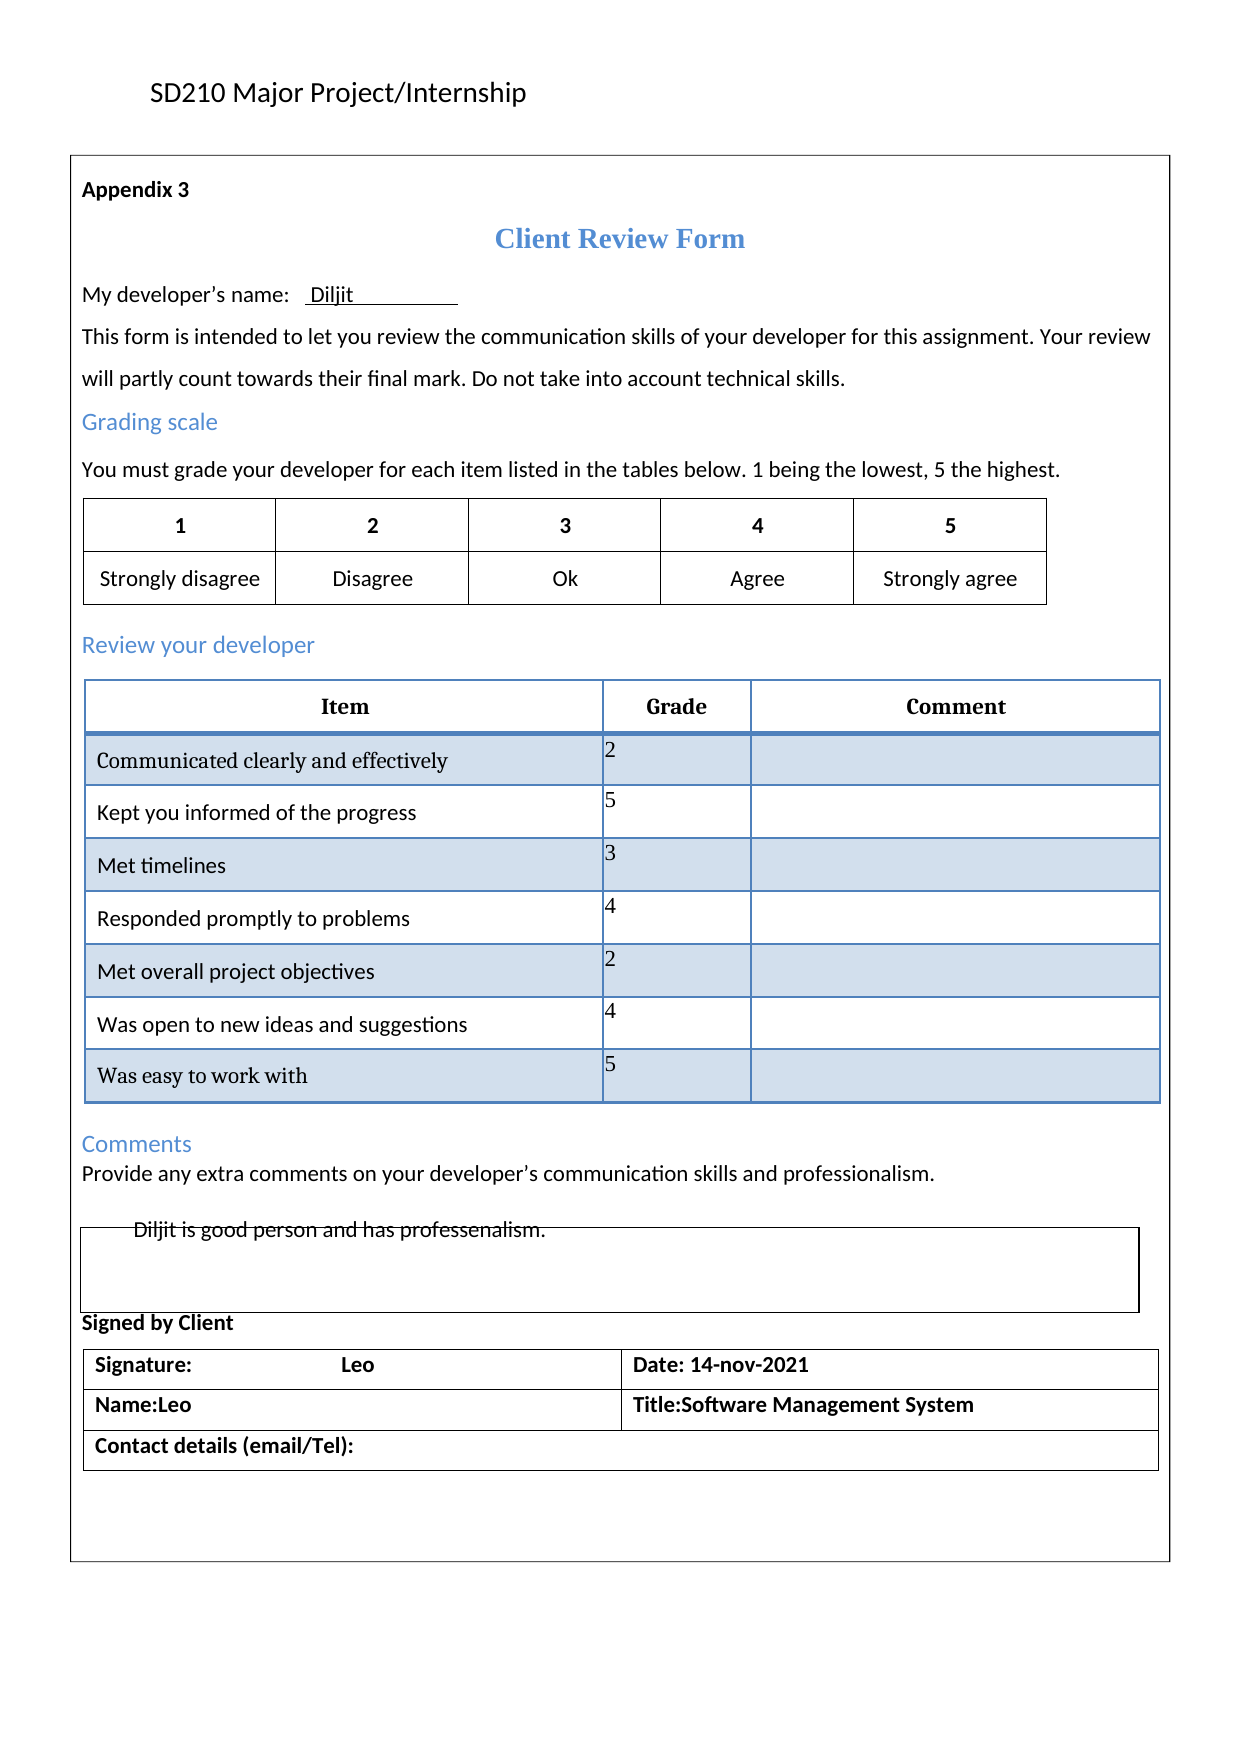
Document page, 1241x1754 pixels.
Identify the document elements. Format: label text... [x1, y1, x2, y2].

text Client Review Form [494, 221, 1182, 255]
table_cell Name:Leo [84, 1390, 621, 1430]
text Provide any extra comments on your developer’s communication skills and professionalism. [82, 1159, 1182, 1187]
table_cell [752, 892, 1159, 943]
table_header 2 [276, 499, 468, 551]
table_cell [752, 839, 1159, 890]
table_header Grade [604, 681, 750, 731]
text This form is intended to let you review the communication skills of your developer for this assignment. Your review will partly count towards their final mark. Do not take into account technical skills. [82, 322, 1154, 392]
table_header 3 [469, 499, 660, 551]
table_header 5 [854, 499, 1046, 551]
table_cell Met overall project objectives [86, 945, 602, 996]
table_cell [752, 1050, 1159, 1101]
table_cell [752, 786, 1159, 837]
table_cell 4 [604, 998, 750, 1048]
table_header Item [86, 681, 602, 731]
table_cell [752, 736, 1159, 784]
text My developer’s name: Diljit [82, 280, 1182, 308]
table_cell Disagree [276, 552, 468, 603]
table_cell 4 [604, 892, 750, 943]
subtitle Signed by Client [82, 1308, 1182, 1336]
table_cell 5 [604, 786, 750, 837]
table_cell Met timelines [86, 839, 602, 890]
table_cell 5 [604, 1050, 750, 1101]
table_header Comment [752, 681, 1159, 731]
text Comments [82, 1128, 1182, 1159]
text Appendix 3 [82, 175, 193, 203]
subtitle Grading scale [82, 406, 1182, 436]
table_cell Was open to new ideas and suggestions [86, 998, 602, 1048]
table_cell Kept you informed of the progress [86, 786, 602, 837]
text Diljit is good person and has professenalism. [58, 1215, 1182, 1243]
subtitle Review your developer [82, 629, 1182, 660]
table_header Signature: Leo [84, 1350, 621, 1389]
table_cell Agree [661, 552, 853, 603]
table_cell Title:Software Management System [622, 1390, 1158, 1430]
table_cell Contact details (email/Tel): [84, 1431, 1158, 1470]
table_cell [752, 945, 1159, 996]
table_header Date: 14-nov-2021 [622, 1350, 1158, 1389]
table_cell [752, 998, 1159, 1048]
table_cell Communicated clearly and effectively [86, 736, 602, 784]
table_cell Strongly agree [854, 552, 1046, 603]
table_cell Was easy to work with [86, 1050, 602, 1101]
table_cell 3 [604, 839, 750, 890]
table_header 1 [84, 499, 275, 551]
table_cell 2 [604, 945, 750, 996]
table_header 4 [661, 499, 853, 551]
text You must grade your developer for each item listed in the tables below. 1 being the lowest, 5 the highest. [82, 455, 1182, 483]
table_cell 2 [604, 736, 750, 784]
table_cell Ok [469, 552, 660, 603]
table_cell Responded promptly to problems [86, 892, 602, 943]
table_cell Strongly disagree [84, 552, 275, 603]
